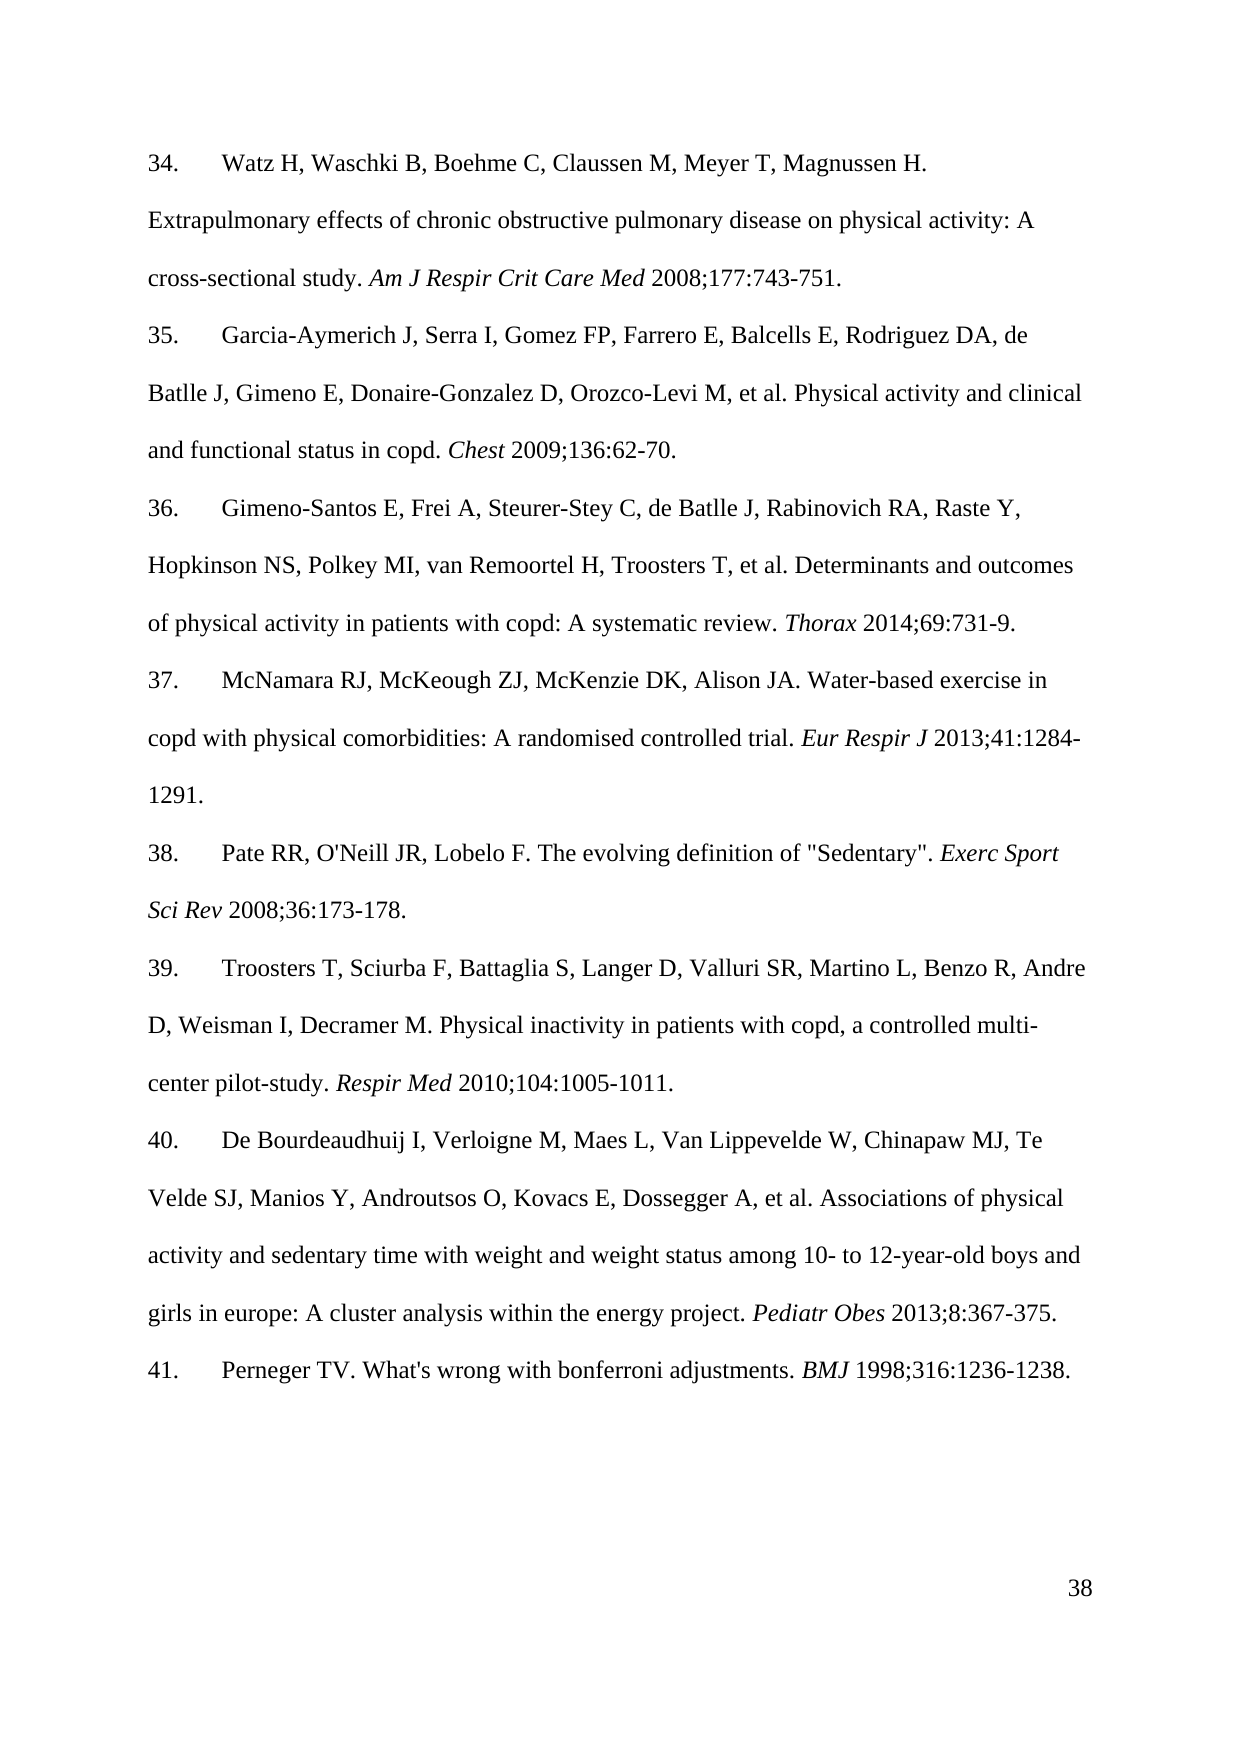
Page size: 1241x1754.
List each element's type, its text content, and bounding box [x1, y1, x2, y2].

text 39. Troosters T, Sciurba F, Battaglia S, Langer D, Valluri SR, Martino L, Benzo R, Andre D, Weisman I, Decramer M. Physical inactivity in patients with copd, a controlled multi-center pilot-study. Respir Med 2010;104:1005-1011. [148, 953, 1092, 1096]
text 41. Perneger TV. What's wrong with bonferroni adjustments. BMJ 1998;316:1236-1238. [148, 1355, 1092, 1384]
text 36. Gimeno-Santos E, Frei A, Steurer-Stey C, de Batlle J, Rabinovich RA, Raste Y, Hopkinson NS, Polkey MI, van Remoortel H, Troosters T, et al. Determinants and outcomes of physical activity in patients with copd: A systematic review. Thorax 2014;69:731-9. [148, 493, 1092, 636]
text 37. McNamara RJ, McKeough ZJ, McKenzie DK, Alison JA. Water-based exercise in copd with physical comorbidities: A randomised controlled trial. Eur Respir J 2013;41:1284-1291. [148, 665, 1092, 809]
text 40. De Bourdeaudhuij I, Verloigne M, Maes L, Van Lippevelde W, Chinapaw MJ, Te Velde SJ, Manios Y, Androutsos O, Kovacs E, Dossegger A, et al. Associations of physical activity and sedentary time with weight and weight status among 10- to 12-year-old boys and girls in europe: A cluster analysis within the energy project. Pediatr Obes 2013;8:367-375. [148, 1125, 1092, 1326]
text 34. Watz H, Waschki B, Boehme C, Claussen M, Meyer T, Magnussen H. Extrapulmonary effects of chronic obstructive pulmonary disease on physical activity: A cross-sectional study. Am J Respir Crit Care Med 2008;177:743-751. [148, 148, 1092, 291]
text 38. Pate RR, O'Neill JR, Lobelo F. The evolving definition of "Sedentary". Exerc Sport Sci Rev 2008;36:173-178. [148, 838, 1092, 924]
text 35. Garcia-Aymerich J, Serra I, Gomez FP, Farrero E, Balcells E, Rodriguez DA, de Batlle J, Gimeno E, Donaire-Gonzalez D, Orozco-Levi M, et al. Physical activity and clinical and functional status in copd. Chest 2009;136:62-70. [148, 320, 1092, 464]
